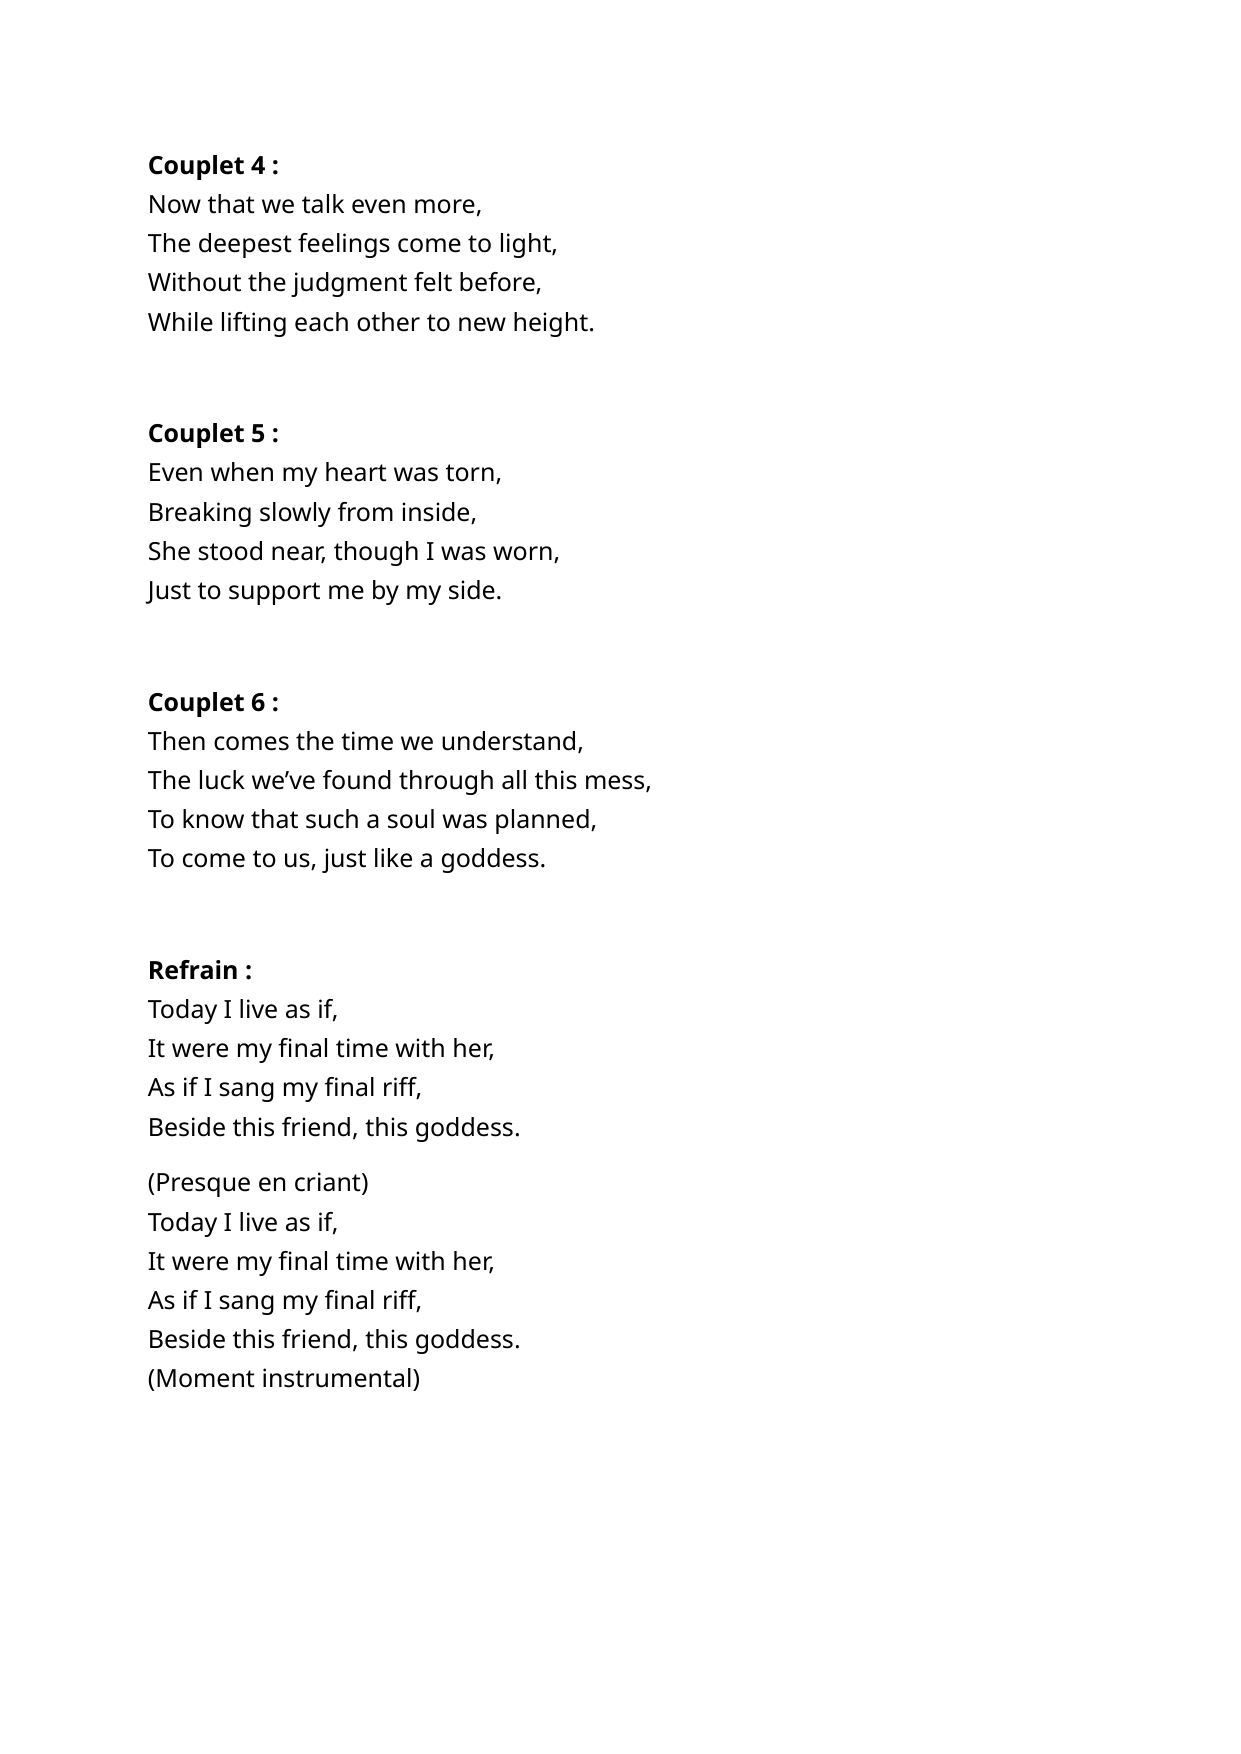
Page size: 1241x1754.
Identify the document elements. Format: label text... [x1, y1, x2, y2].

text Couplet 4 : Now that we talk even more, The deepest feelings come to light, Without the judgment felt before, While lifting each other to new height. [148, 148, 1093, 338]
text Refrain : Today I live as if, It were my final time with her, As if I sang my final riff, Beside this friend, this goddess. [148, 953, 1093, 1143]
text Couplet 6 : Then comes the time we understand, The luck we’ve found through all this mess, To know that such a soul was planned, To come to us, just like a goddess. [148, 684, 1093, 875]
text Couplet 5 : Even when my heart was torn, Breaking slowly from inside, She stood near, though I was worn, Just to support me by my side. [148, 416, 1093, 607]
text (Presque en criant) Today I live as if, It were my final time with her, As if I sang my final riff, Beside this friend, this goddess. (Moment instrumental) [148, 1165, 1093, 1395]
